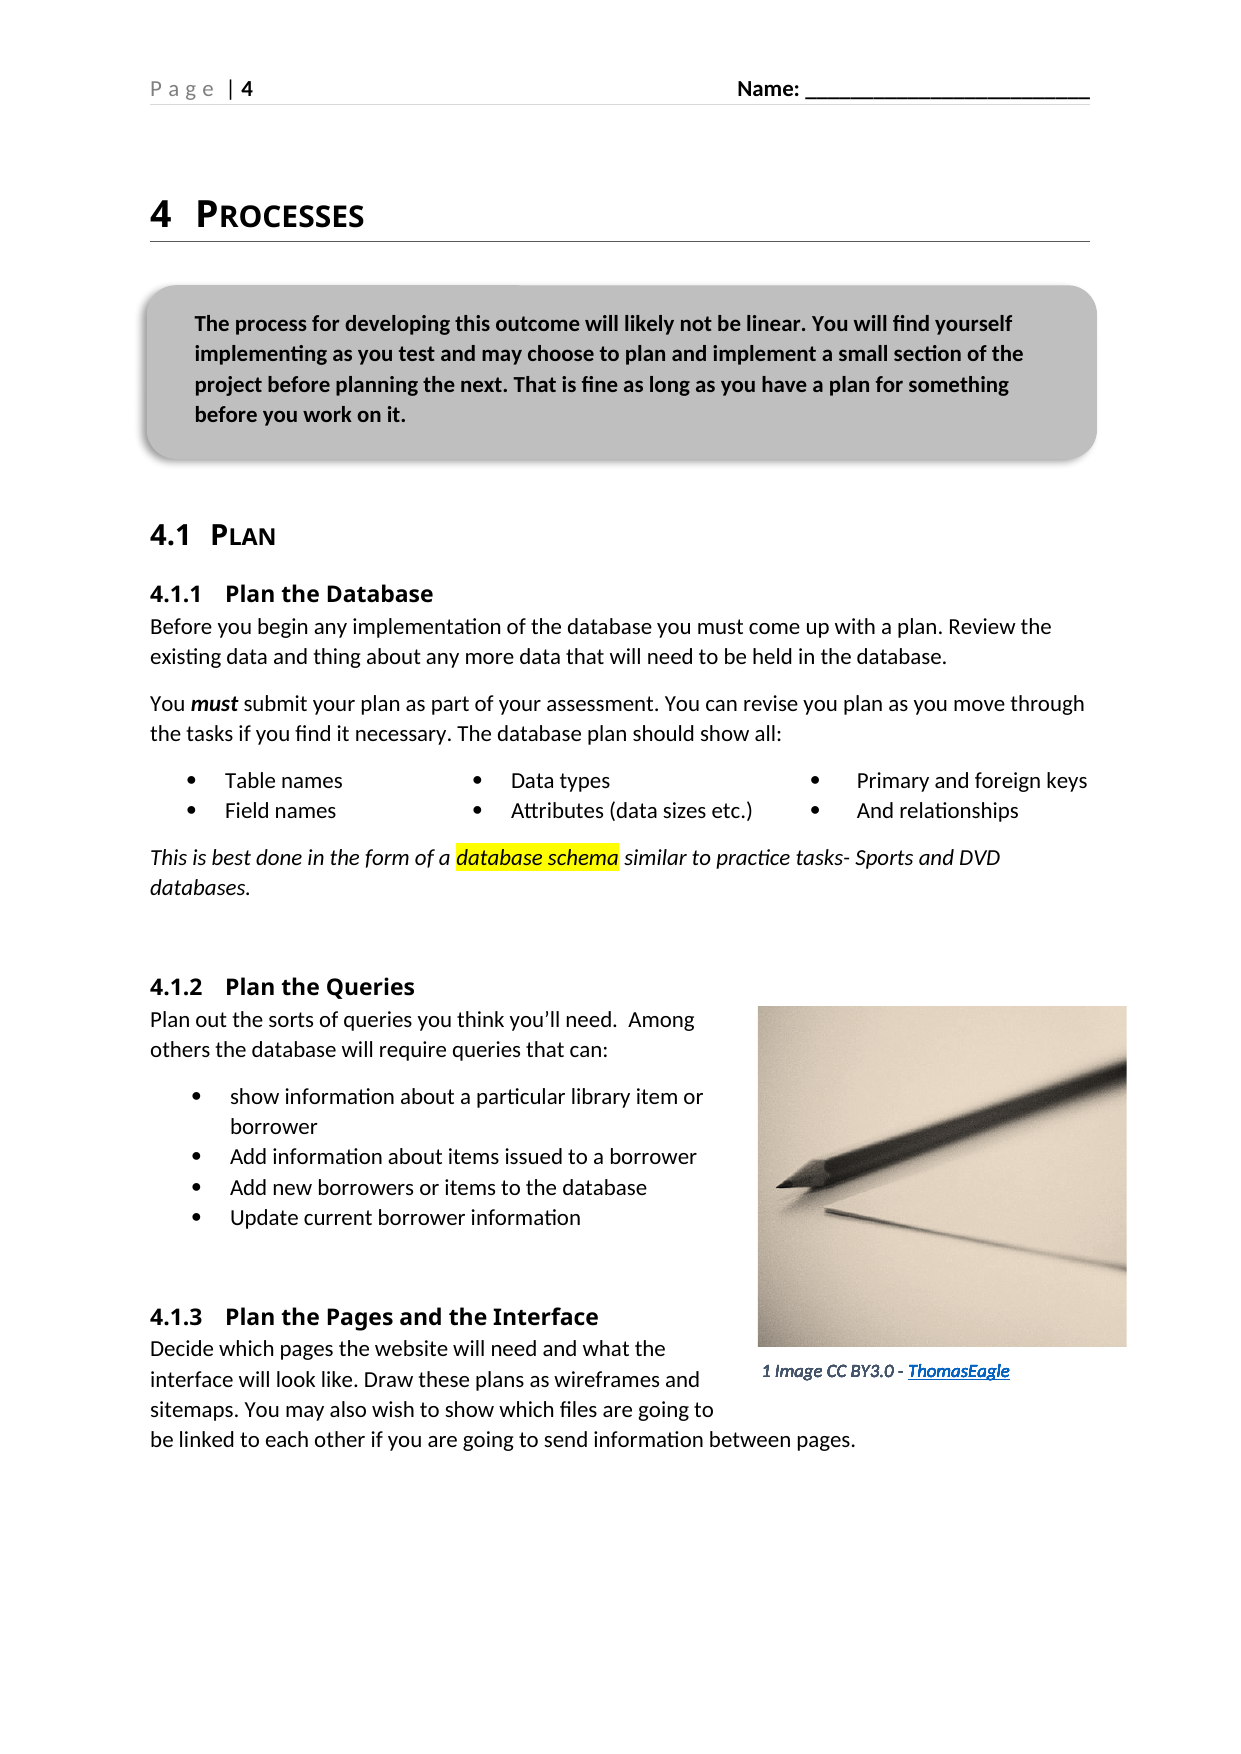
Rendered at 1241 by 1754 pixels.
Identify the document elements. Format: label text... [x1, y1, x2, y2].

list Update current borrower information [192, 1203, 757, 1231]
subtitle Plan the Queries [150, 971, 1090, 1002]
text Plan out the sorts of queries you think you’ll need. Among others the database will require queries that can: [150, 1005, 1090, 1063]
list Attributes (data sizes etc.) [473, 796, 759, 824]
text Before you begin any implementation of the database you must come up with a plan. Review the existing data and thing about any more data that will need to be held in the database. [150, 612, 1090, 670]
subtitle Plan [150, 514, 1090, 554]
subtitle Plan the Pages and the Interface [150, 1301, 757, 1332]
text This is best done in the form of a database schema similar to practice tasks- Sports and DVD databases. [150, 843, 1090, 901]
list And relationships [811, 796, 1090, 824]
list Table names [187, 766, 428, 794]
list Data types [473, 766, 759, 794]
list Primary and foreign keys [811, 766, 1090, 794]
text You must submit your plan as part of your assessment. You can revise you plan as you move through the tasks if you find it necessary. The database plan should show all: [150, 689, 1090, 747]
subtitle Plan the Database [150, 578, 1090, 609]
text The process for developing this outcome will likely not be linear. You will find yourself implementing as you test and may choose to plan and implement a small section of the project before planning the next. That is fine as long as you have a plan for something before you work on it. [194, 309, 1036, 428]
subtitle Processes [150, 187, 1090, 241]
text Decide which pages the website will need and what the interface will look like. Draw these plans as wireframes and sitemaps. You may also wish to show which files are going to be linked to each other if you are going to send information between pages. [150, 1334, 1090, 1453]
list Add information about items issued to a borrower [192, 1142, 757, 1171]
list Add new borrowers or items to the database [192, 1173, 757, 1201]
list show information about a particular library item or borrower [192, 1082, 757, 1140]
list Field names [187, 796, 428, 824]
